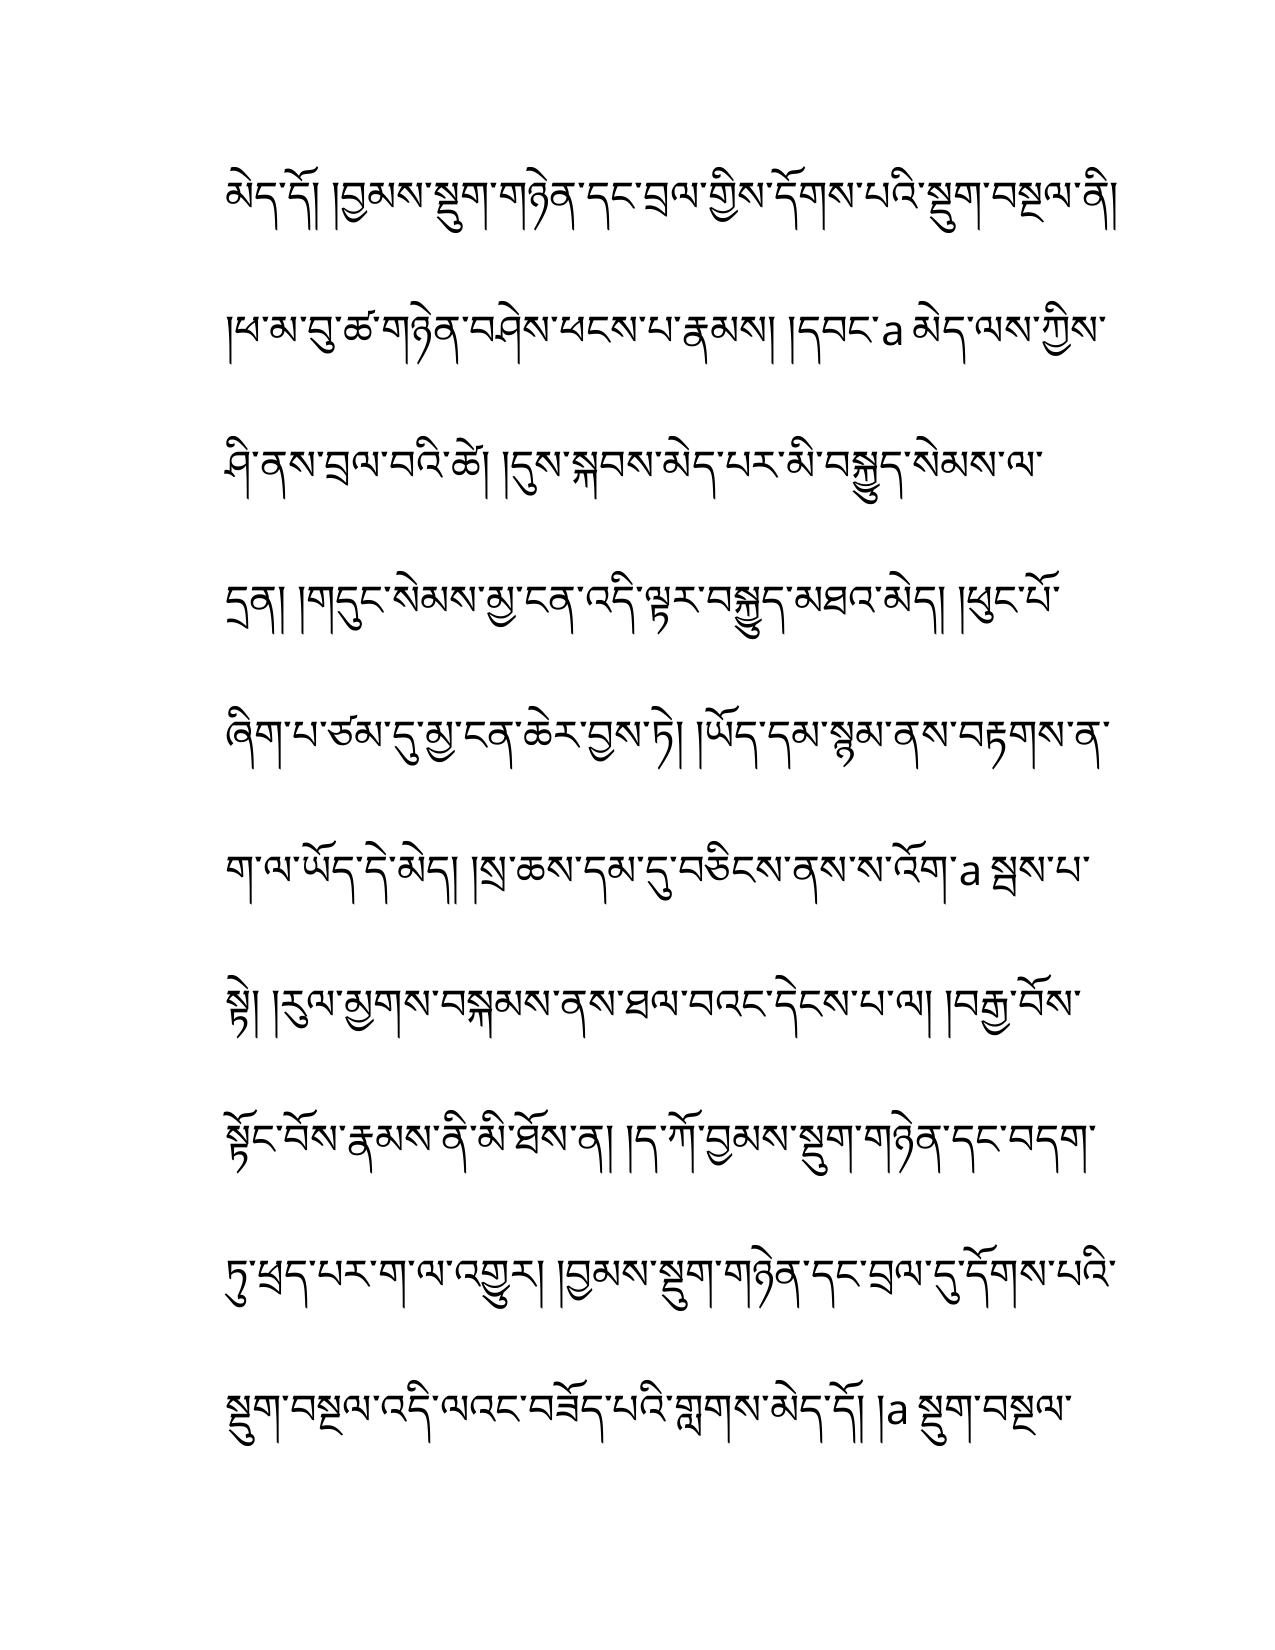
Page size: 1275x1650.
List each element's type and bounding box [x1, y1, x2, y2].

list [187, 150, 1125, 1480]
